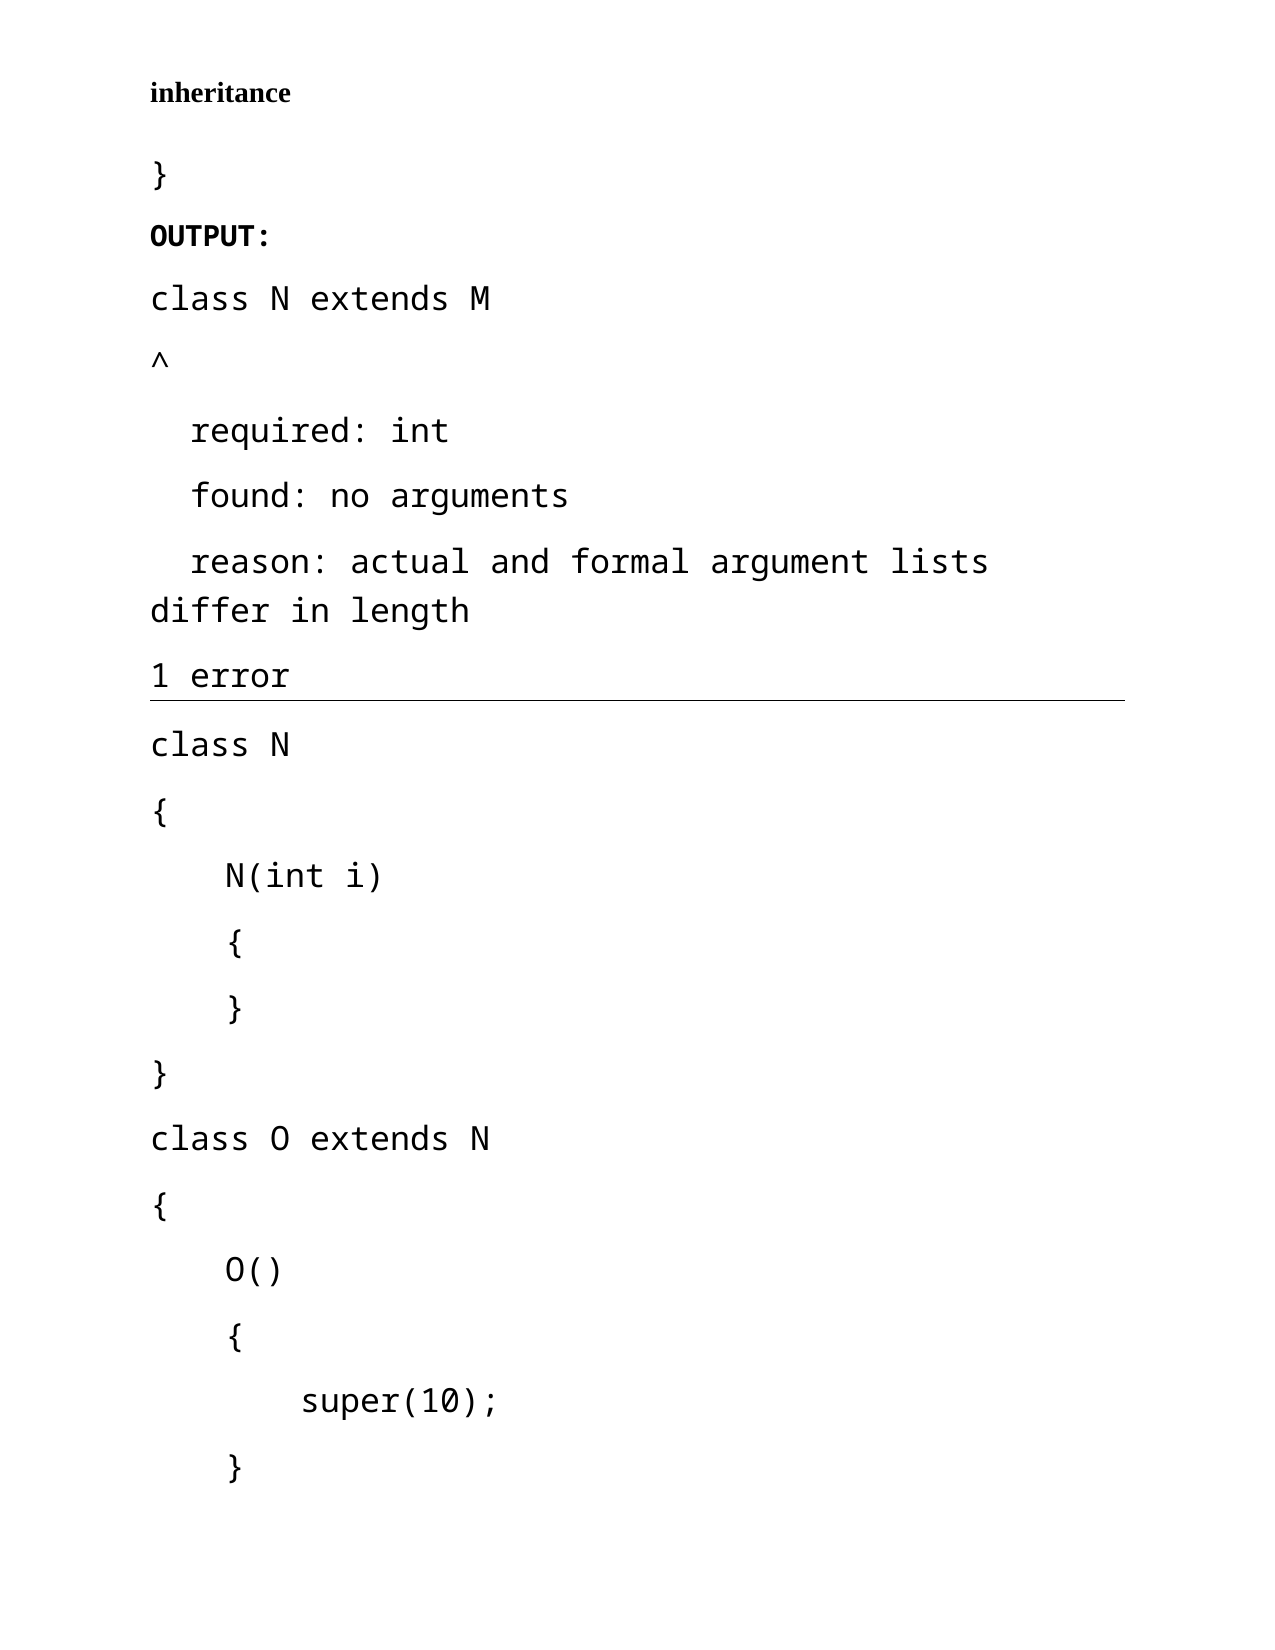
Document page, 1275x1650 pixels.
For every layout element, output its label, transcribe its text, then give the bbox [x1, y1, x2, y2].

text O() [150, 1246, 1125, 1291]
text reason: actual and formal argument lists differ in length [150, 538, 1125, 632]
text { [150, 1180, 1125, 1226]
text } [150, 1049, 1125, 1094]
text } [150, 1443, 1125, 1488]
text } [150, 150, 1125, 195]
text OUTPUT: [150, 216, 1125, 255]
text class O extends N [150, 1115, 1125, 1160]
text class N extends M [150, 275, 1125, 321]
text { [150, 1312, 1125, 1357]
text { [150, 918, 1125, 963]
text required: int [150, 406, 1125, 452]
text 1 error [150, 652, 1125, 700]
text } [150, 983, 1125, 1029]
text { [150, 787, 1125, 832]
text super(10); [150, 1377, 1125, 1423]
text class N [150, 721, 1125, 766]
text ^ [150, 341, 1125, 386]
text N(int i) [150, 852, 1125, 898]
text found: no arguments [150, 472, 1125, 517]
